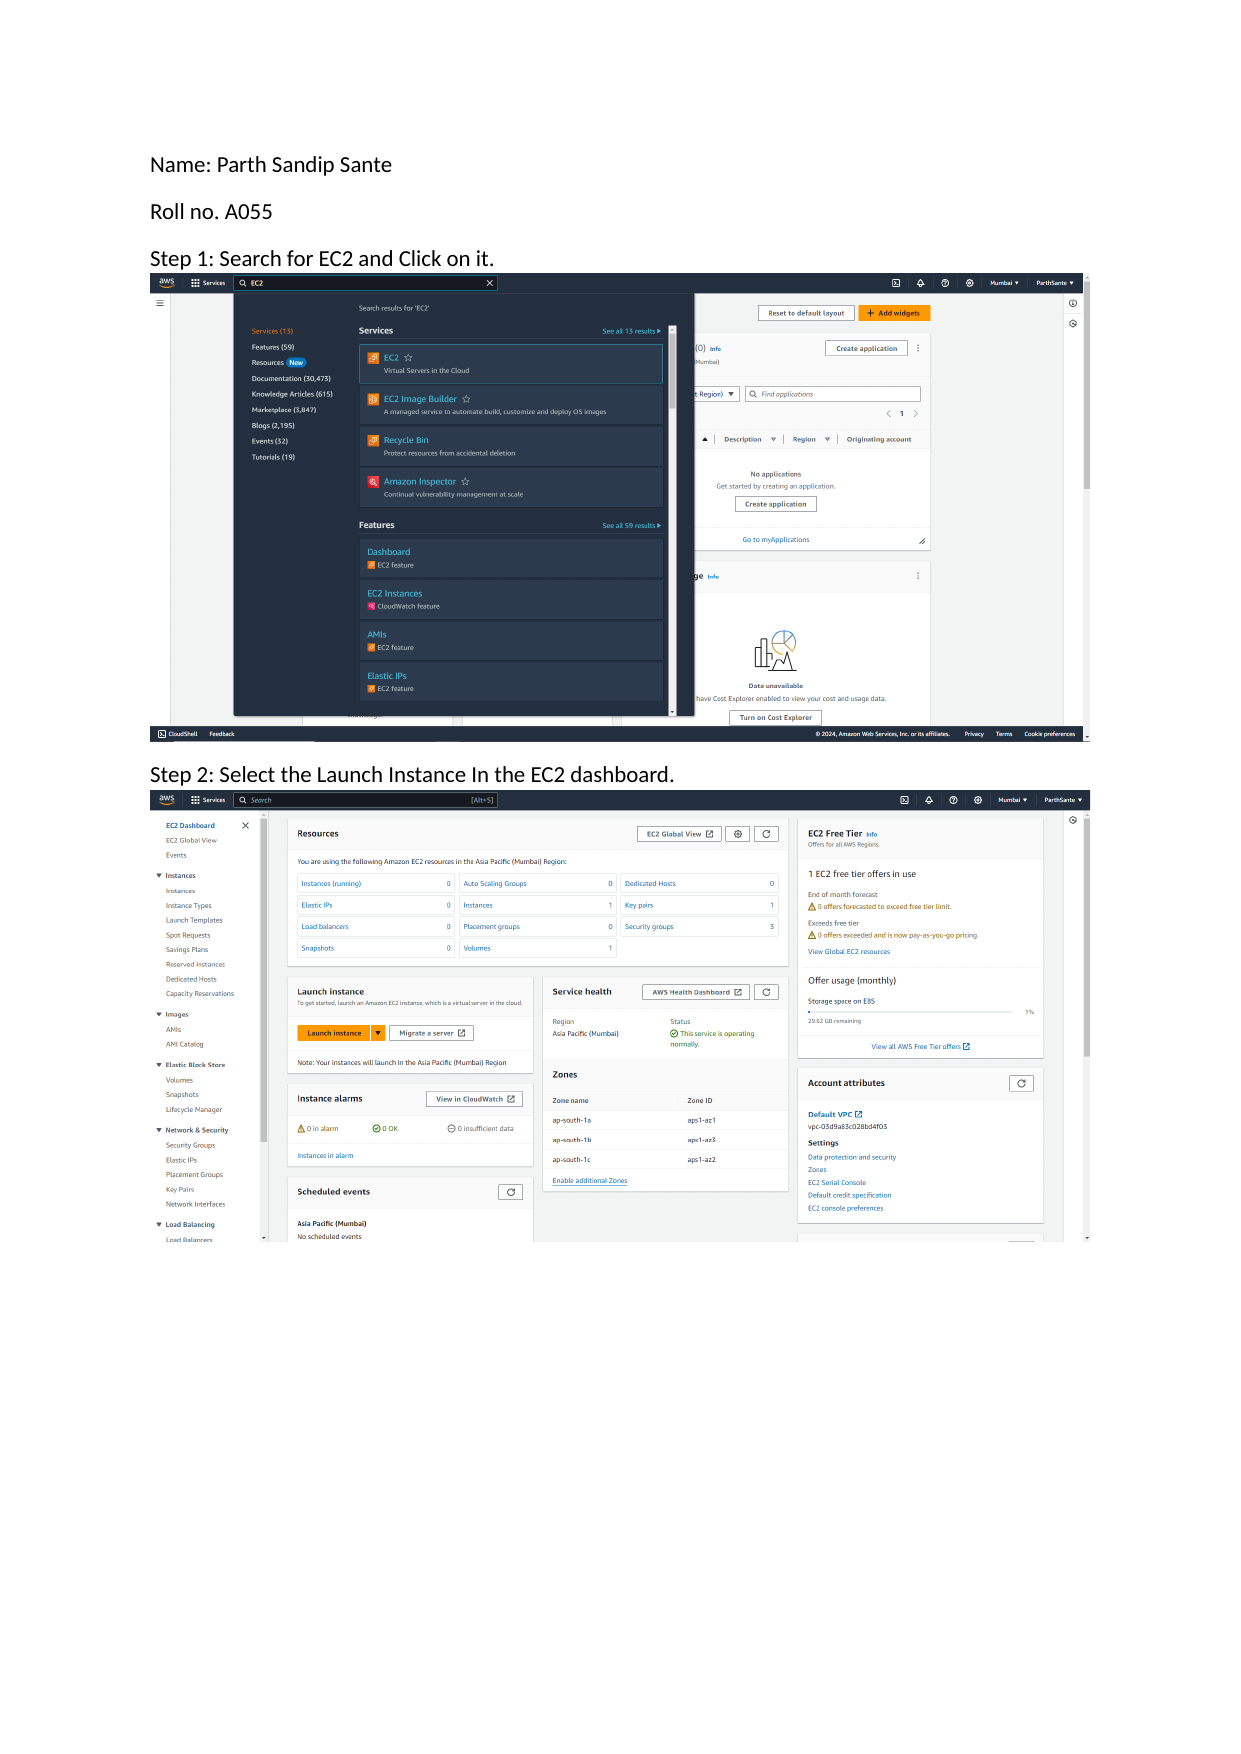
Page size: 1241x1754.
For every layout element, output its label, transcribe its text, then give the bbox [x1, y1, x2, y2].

picture [150, 790, 1091, 1242]
text Name: Parth Sandip Sante [150, 150, 1090, 178]
text Step 1: Search for EC2 and Click on it. [150, 244, 1090, 273]
text Step 2: Select the Launch Instance In the EC2 dashboard. [150, 760, 1090, 790]
picture [150, 273, 1091, 742]
text Roll no. A055 [150, 197, 1090, 225]
